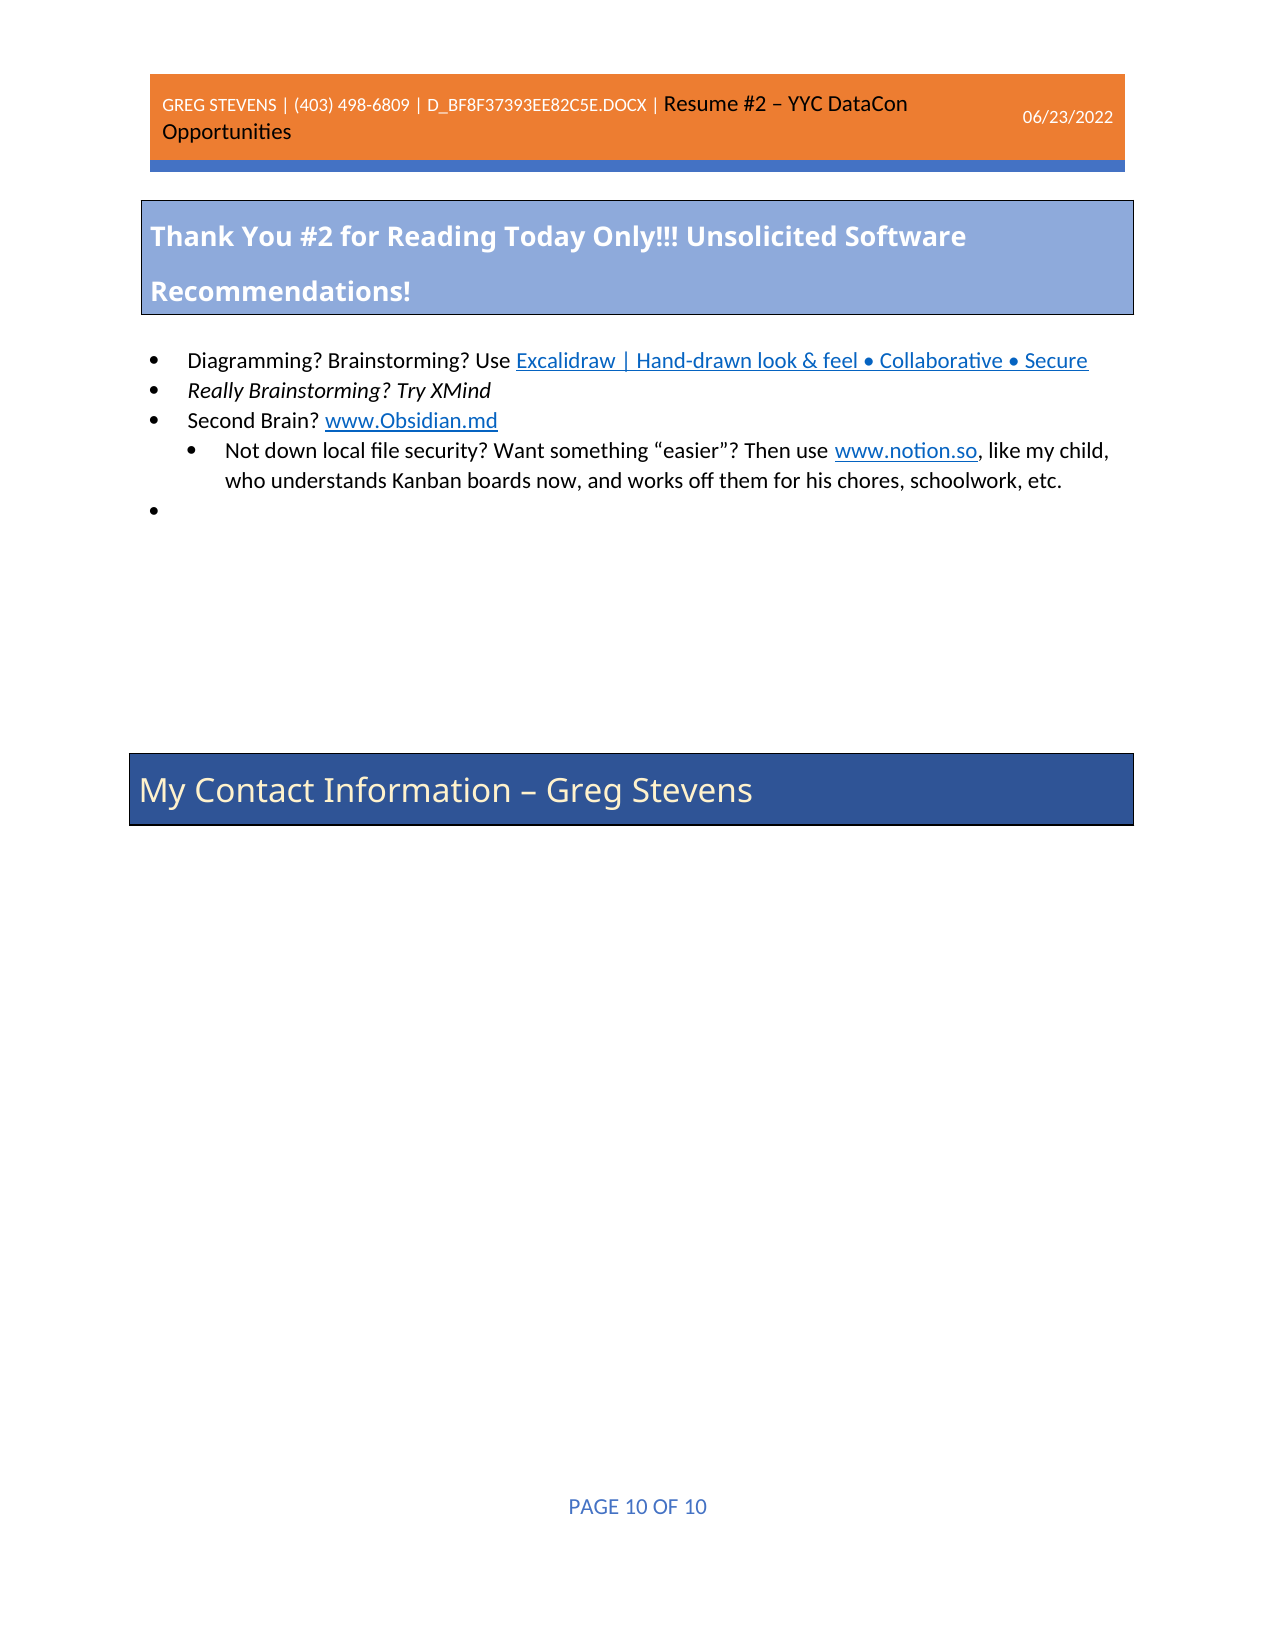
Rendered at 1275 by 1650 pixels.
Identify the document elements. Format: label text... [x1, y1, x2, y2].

list Really Brainstorming? Try XMind [150, 376, 1125, 404]
subtitle Thank You #2 for Reading Today Only!!! Unsolicited Software Recommendations! [142, 201, 1133, 314]
subtitle My Contact Information – Greg Stevens [130, 754, 1133, 824]
list Second Brain? www.Obsidian.md [150, 406, 1125, 434]
list Diagramming? Brainstorming? Use Excalidraw | Hand-drawn look & feel • Collaborative • Secure [150, 346, 1125, 374]
list Not down local file security? Want something “easier”? Then use www.notion.so, like my child, who understands Kanban boards now, and works off them for his chores, schoolwork, etc. [187, 436, 1125, 495]
